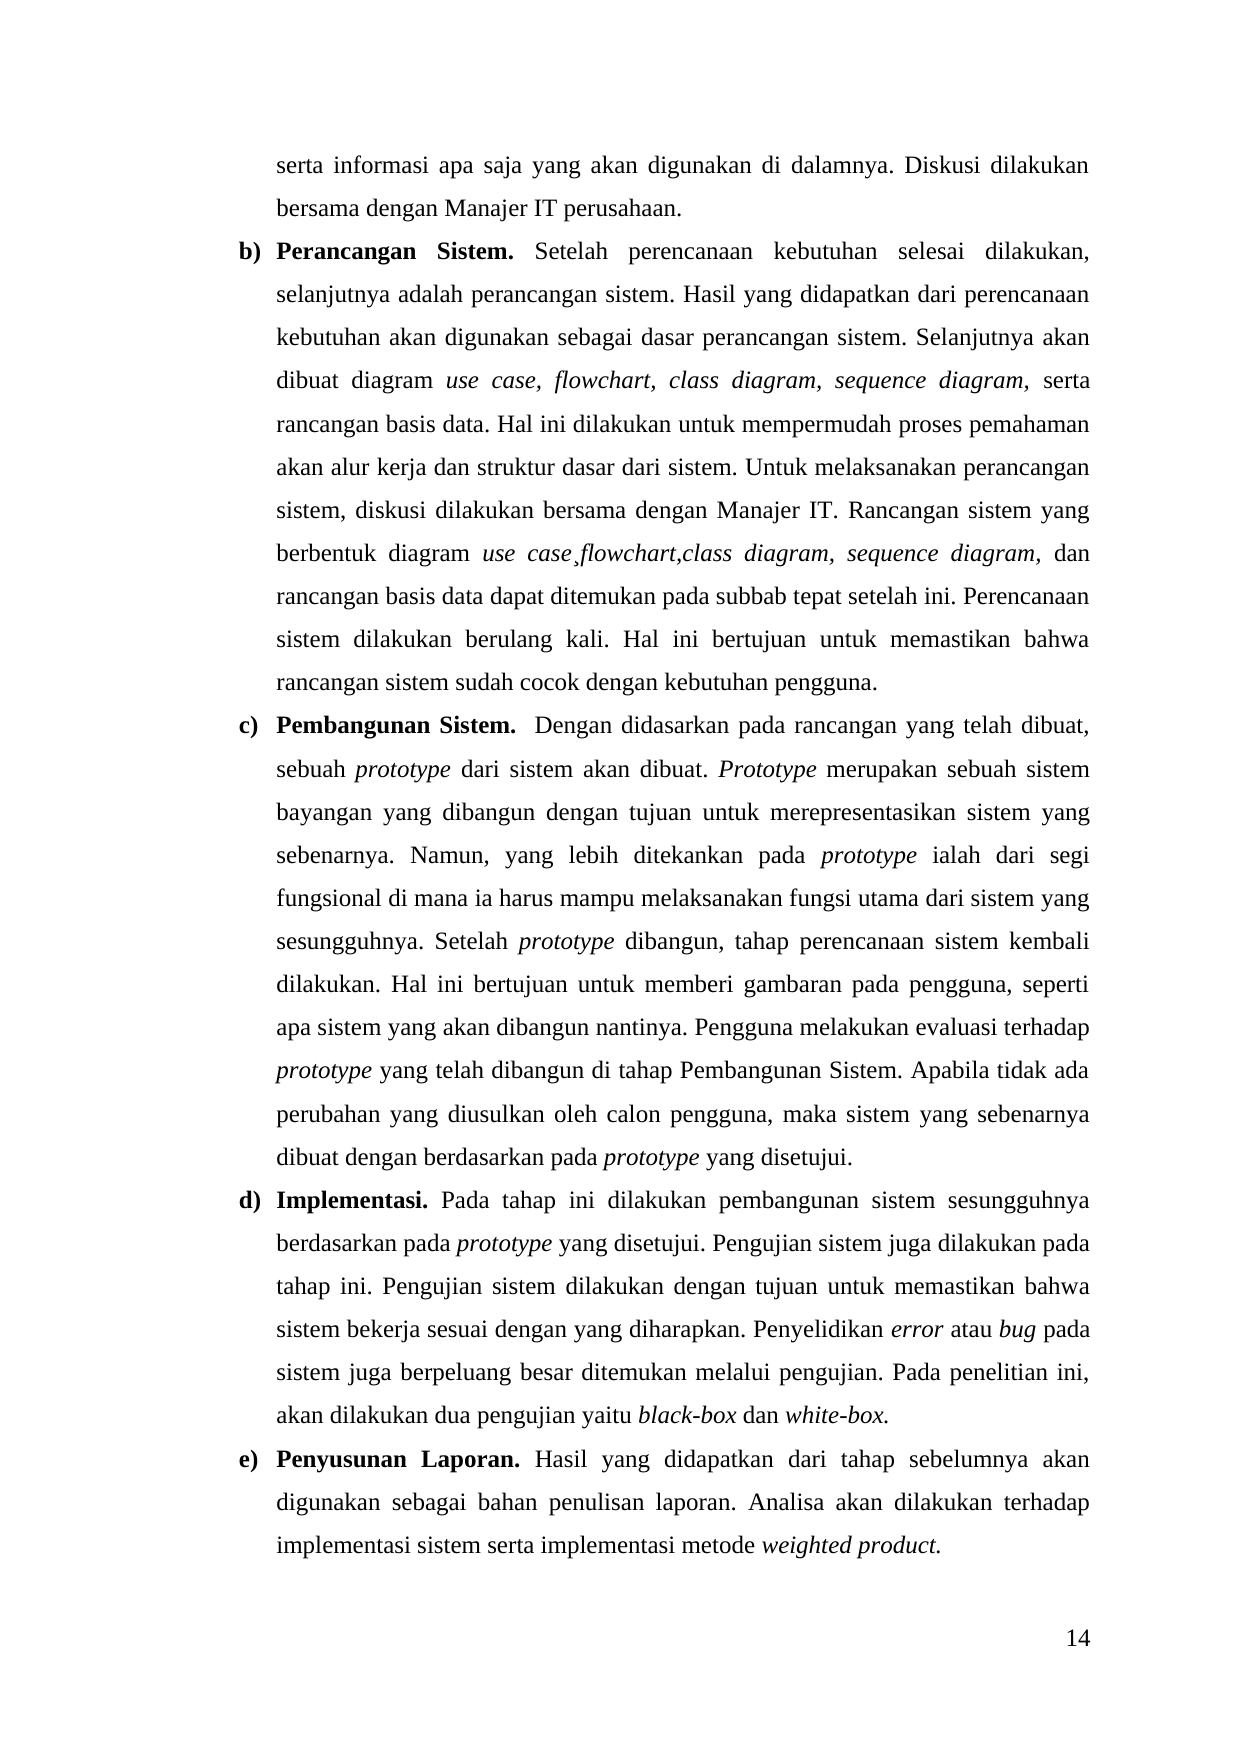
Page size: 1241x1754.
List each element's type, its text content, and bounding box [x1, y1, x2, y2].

list Perancangan Sistem. Setelah perencanaan kebutuhan selesai dilakukan, selanjutnya adalah perancangan sistem. Hasil yang didapatkan dari perencanaan kebutuhan akan digunakan sebagai dasar perancangan sistem. Selanjutnya akan dibuat diagram use case, flowchart, class diagram, sequence diagram, serta rancangan basis data. Hal ini dilakukan untuk mempermudah proses pemahaman akan alur kerja dan struktur dasar dari sistem. Untuk melaksanakan perancangan sistem, diskusi dilakukan bersama dengan Manajer IT. Rancangan sistem yang berbentuk diagram use case¸flowchart,class diagram, sequence diagram, dan rancangan basis data dapat ditemukan pada subbab tepat setelah ini. Perencanaan sistem dilakukan berulang kali. Hal ini bertujuan untuk memastikan bahwa rancangan sistem sudah cocok dengan kebutuhan pengguna. [239, 236, 1090, 696]
list Penyusunan Laporan. Hasil yang didapatkan dari tahap sebelumnya akan digunakan sebagai bahan penulisan laporan. Analisa akan dilakukan terhadap implementasi sistem serta implementasi metode weighted product. [239, 1444, 1090, 1559]
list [239, 150, 1090, 222]
list Pembangunan Sistem. Dengan didasarkan pada rancangan yang telah dibuat, sebuah prototype dari sistem akan dibuat. Prototype merupakan sebuah sistem bayangan yang dibangun dengan tujuan untuk merepresentasikan sistem yang sebenarnya. Namun, yang lebih ditekankan pada prototype ialah dari segi fungsional di mana ia harus mampu melaksanakan fungsi utama dari sistem yang sesungguhnya. Setelah prototype dibangun, tahap perencanaan sistem kembali dilakukan. Hal ini bertujuan untuk memberi gambaran pada pengguna, seperti apa sistem yang akan dibangun nantinya. Pengguna melakukan evaluasi terhadap prototype yang telah dibangun di tahap Pembangunan Sistem. Apabila tidak ada perubahan yang diusulkan oleh calon pengguna, maka sistem yang sebenarnya dibuat dengan berdasarkan pada prototype yang disetujui. [239, 711, 1090, 1171]
list Implementasi. Pada tahap ini dilakukan pembangunan sistem sesungguhnya berdasarkan pada prototype yang disetujui. Pengujian sistem juga dilakukan pada tahap ini. Pengujian sistem dilakukan dengan tujuan untuk memastikan bahwa sistem bekerja sesuai dengan yang diharapkan. Penyelidikan error atau bug pada sistem juga berpeluang besar ditemukan melalui pengujian. Pada penelitian ini, akan dilakukan dua pengujian yaitu black-box dan white-box. [239, 1185, 1090, 1429]
